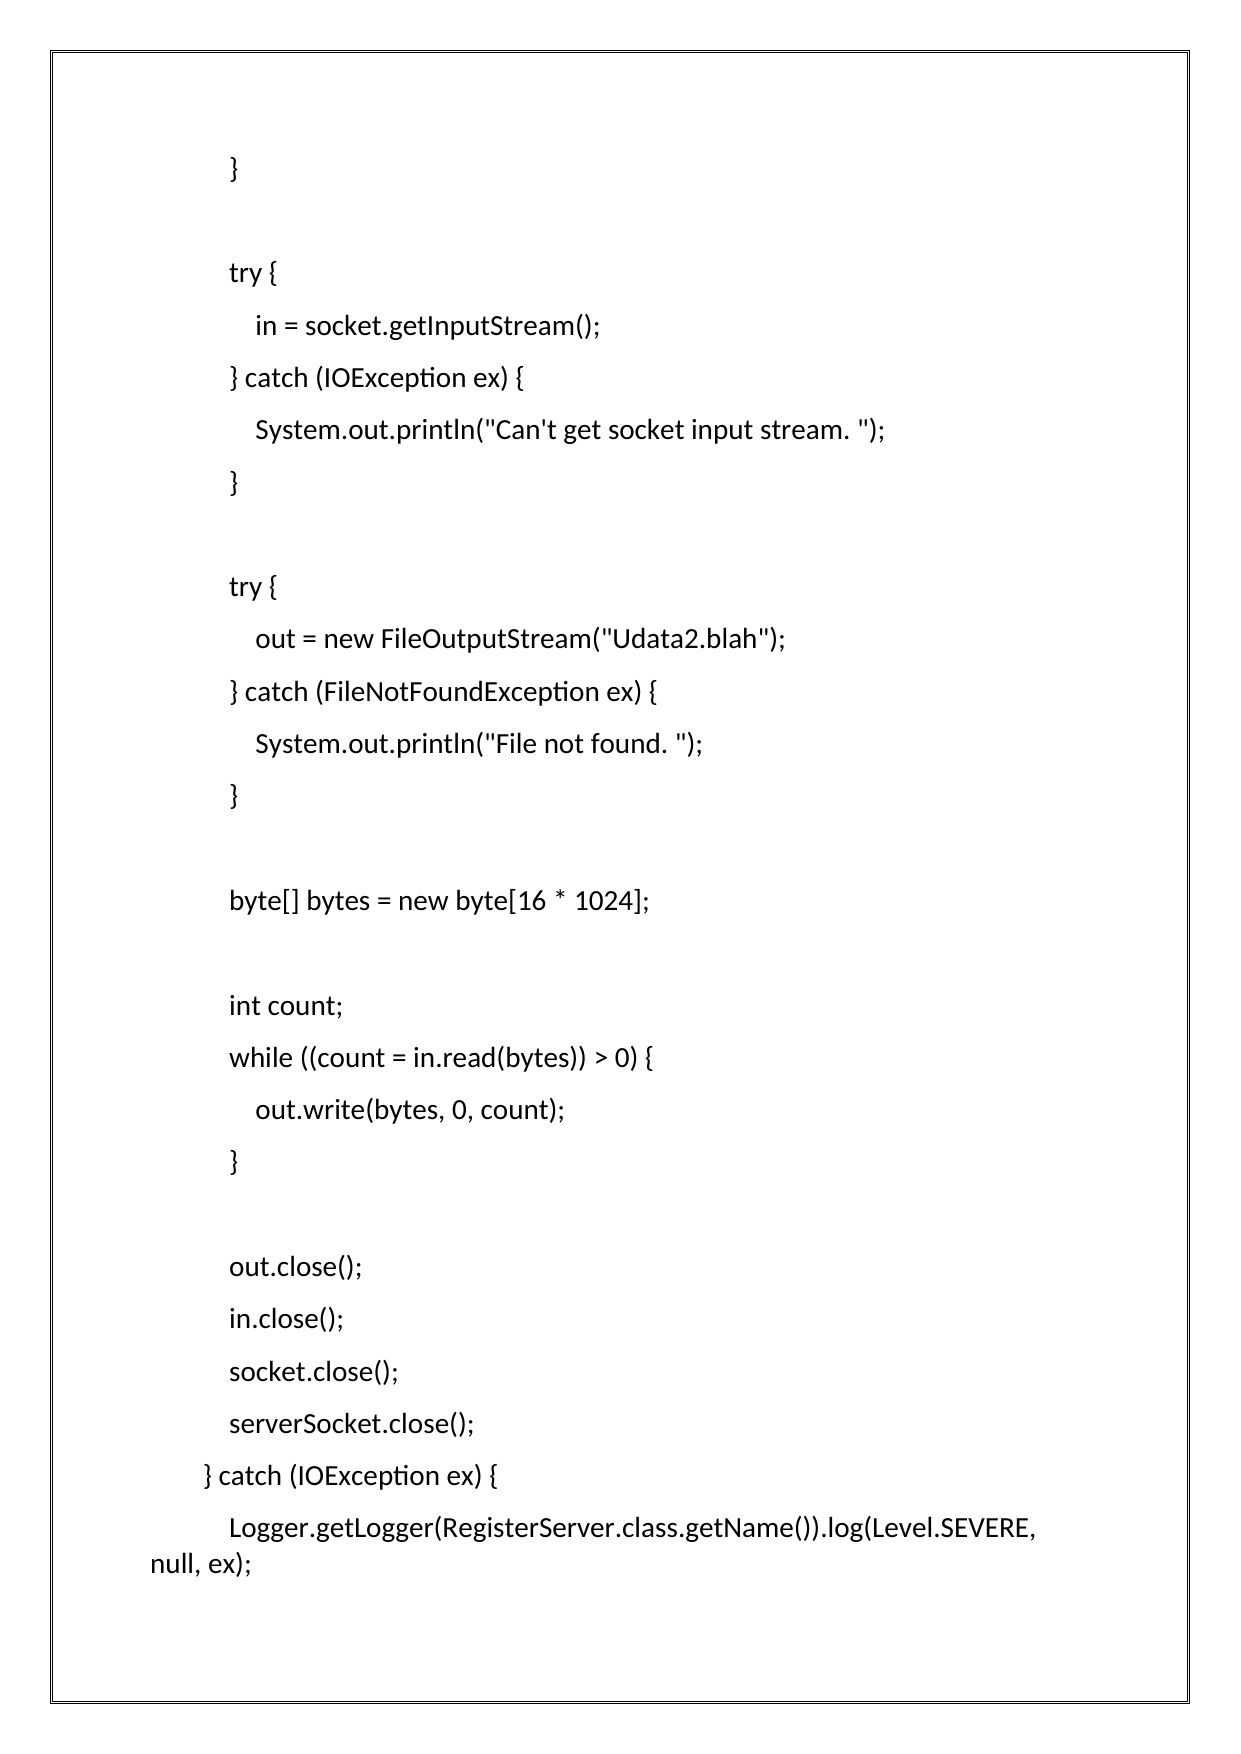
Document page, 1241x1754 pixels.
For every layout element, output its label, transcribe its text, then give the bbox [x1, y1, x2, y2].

text in.close(); [150, 1300, 1090, 1336]
text } [150, 1143, 1090, 1179]
text out = new FileOutputStream("Udata2.blah"); [150, 621, 1090, 656]
text } [150, 150, 1090, 186]
text byte[] bytes = new byte[16 * 1024]; [150, 882, 1090, 918]
text } catch (FileNotFoundException ex) { [150, 673, 1090, 708]
text } catch (IOException ex) { [150, 1457, 1090, 1493]
text serverSocket.close(); [150, 1405, 1090, 1441]
text try { [150, 254, 1090, 290]
text while ((count = in.read(bytes)) > 0) { [150, 1039, 1090, 1074]
text in = socket.getInputStream(); [150, 307, 1090, 342]
text try { [150, 568, 1090, 604]
text socket.close(); [150, 1353, 1090, 1388]
text out.write(bytes, 0, count); [150, 1091, 1090, 1127]
text } [150, 464, 1090, 499]
text out.close(); [150, 1248, 1090, 1284]
text } [150, 777, 1090, 813]
text System.out.println("File not found. "); [150, 725, 1090, 761]
text Logger.getLogger(RegisterServer.class.getName()).log(Level.SEVERE, null, ex); [150, 1509, 1090, 1581]
text int count; [150, 987, 1090, 1022]
text } catch (IOException ex) { [150, 359, 1090, 395]
text System.out.println("Can't get socket input stream. "); [150, 411, 1090, 447]
